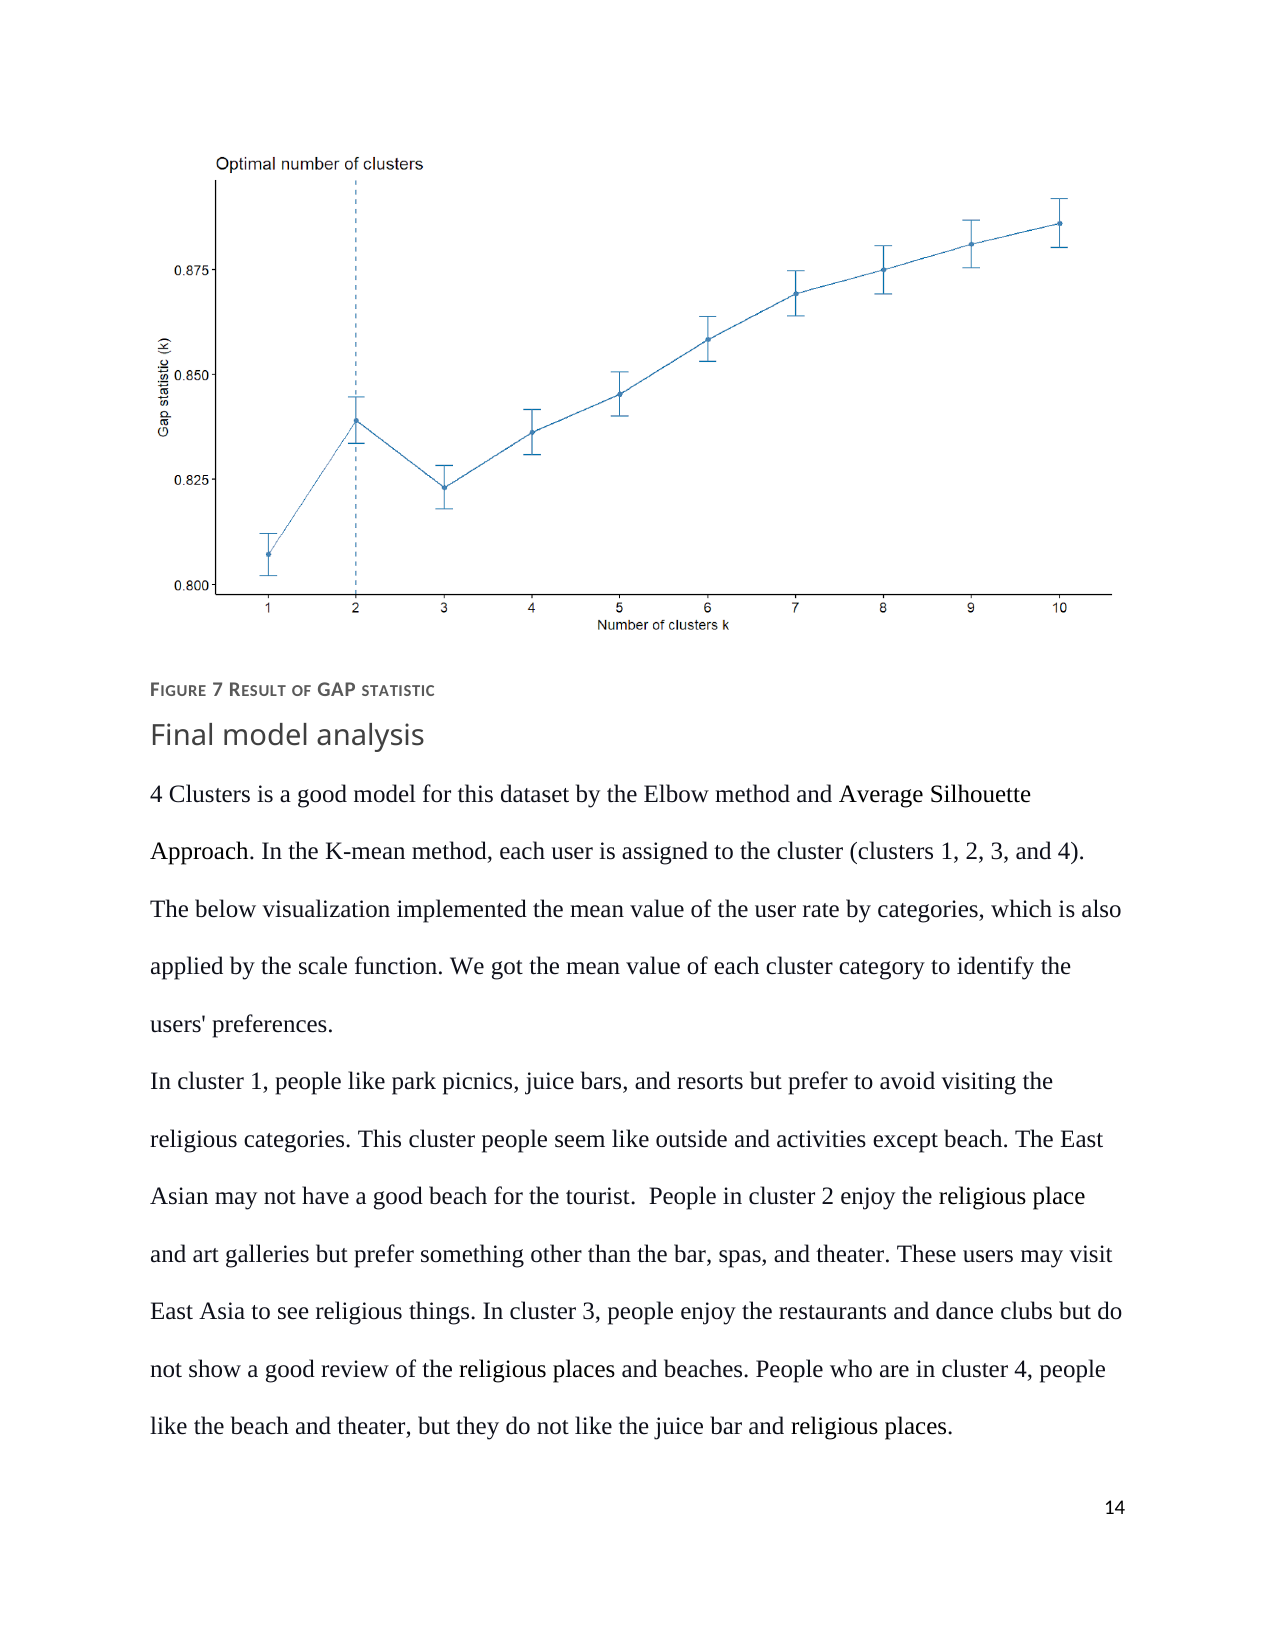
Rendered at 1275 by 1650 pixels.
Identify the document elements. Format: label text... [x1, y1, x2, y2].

text In cluster 1, people like park picnics, juice bars, and resorts but prefer to avoid visiting the religious categories. This cluster people seem like outside and activities except beach. The East Asian may not have a good beach for the tourist. People in cluster 2 enjoy the religious place and art galleries but prefer something other than the bar, spas, and theater. These users may visit East Asia to see religious things. In cluster 3, people enjoy the restaurants and dance clubs but do not show a good review of the religious places and beaches. People who are in cluster 4, people like the beach and theater, but they do not like the juice bar and religious places. [150, 1066, 1125, 1440]
text 4 Clusters is a good model for this dataset by the Elbow method and Average Silhouette Approach. In the K-mean method, each user is assigned to the cluster (clusters 1, 2, 3, and 4). The below visualization implemented the mean value of the user rate by categories, which is also applied by the scale function. We got the mean value of each cluster category to identify the users' preferences. [150, 779, 1125, 1038]
subtitle Final model analysis [150, 714, 1125, 754]
text Figure 7 Result of GAP statistic [150, 676, 1125, 702]
picture [150, 150, 1119, 639]
